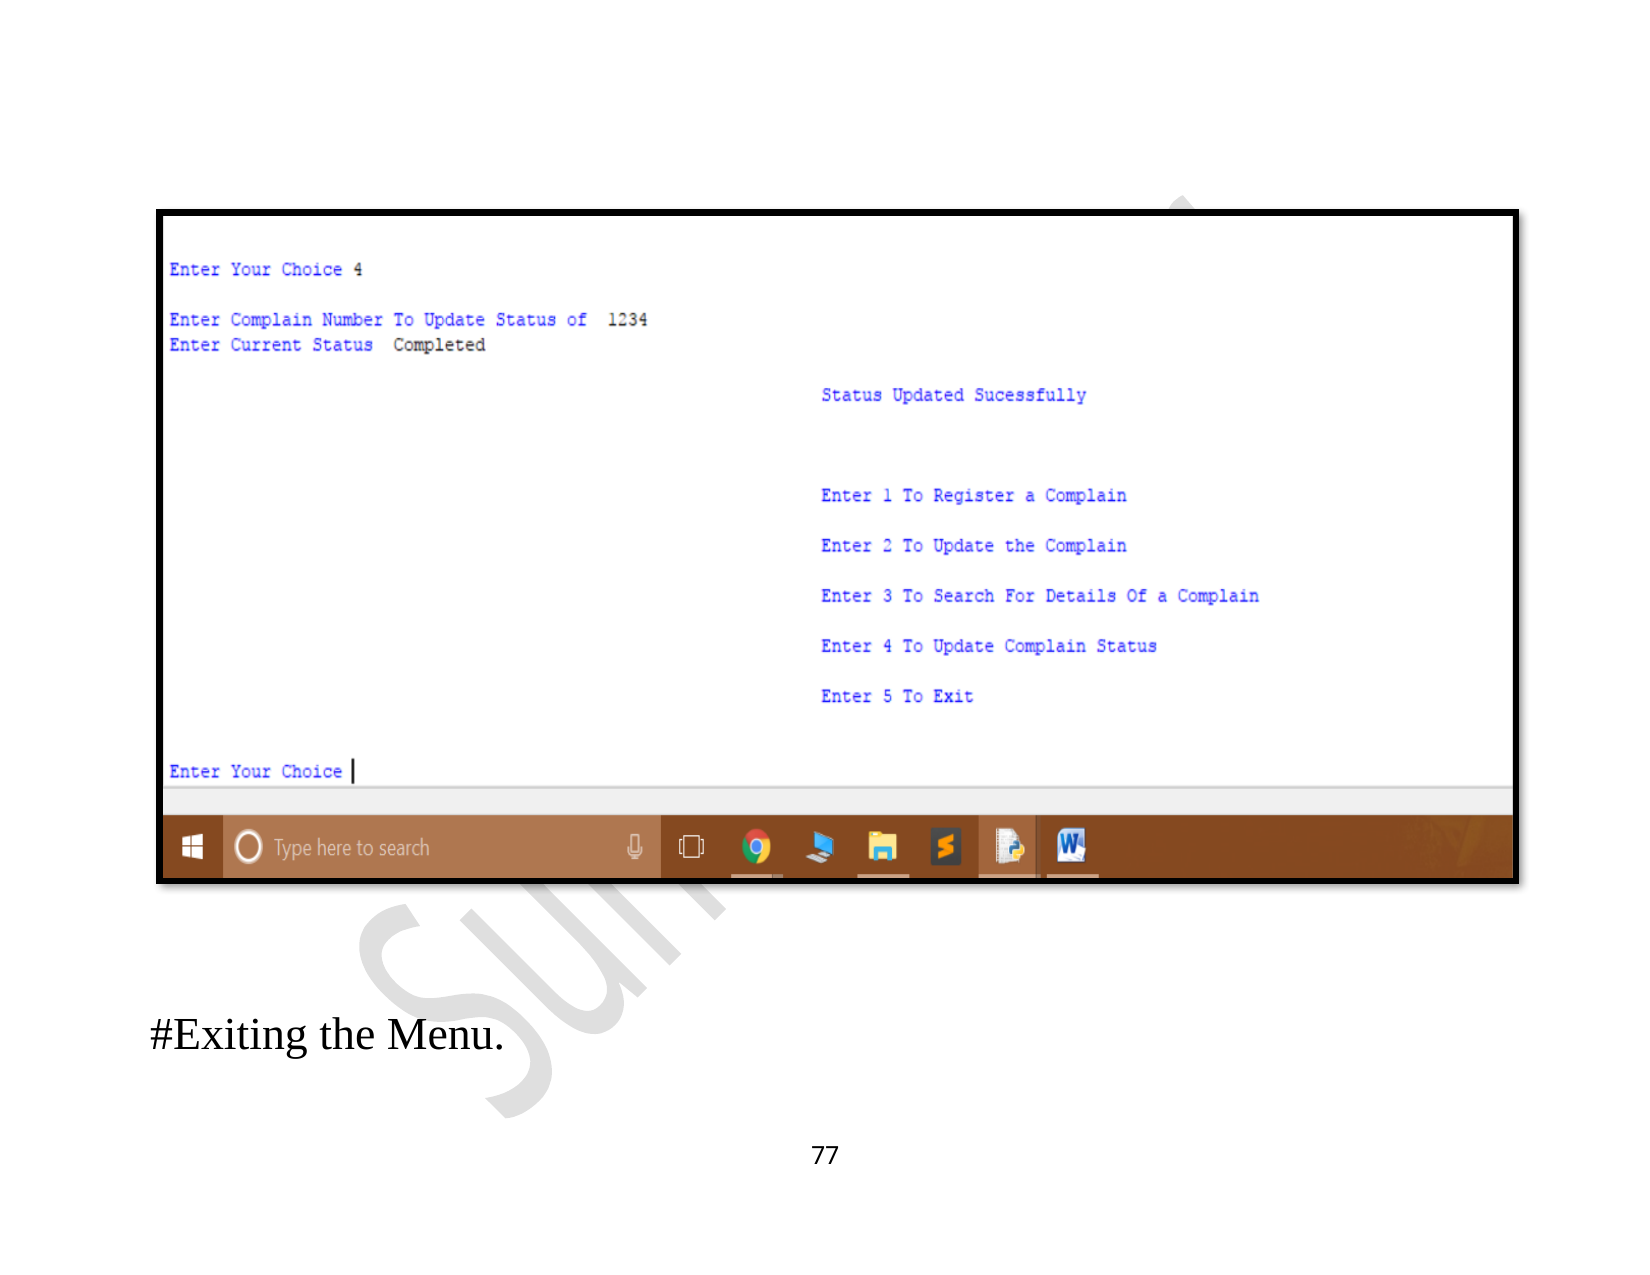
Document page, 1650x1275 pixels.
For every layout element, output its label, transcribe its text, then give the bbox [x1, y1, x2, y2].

picture [163, 216, 1513, 878]
text #Exiting the Menu. [150, 1006, 1500, 1059]
